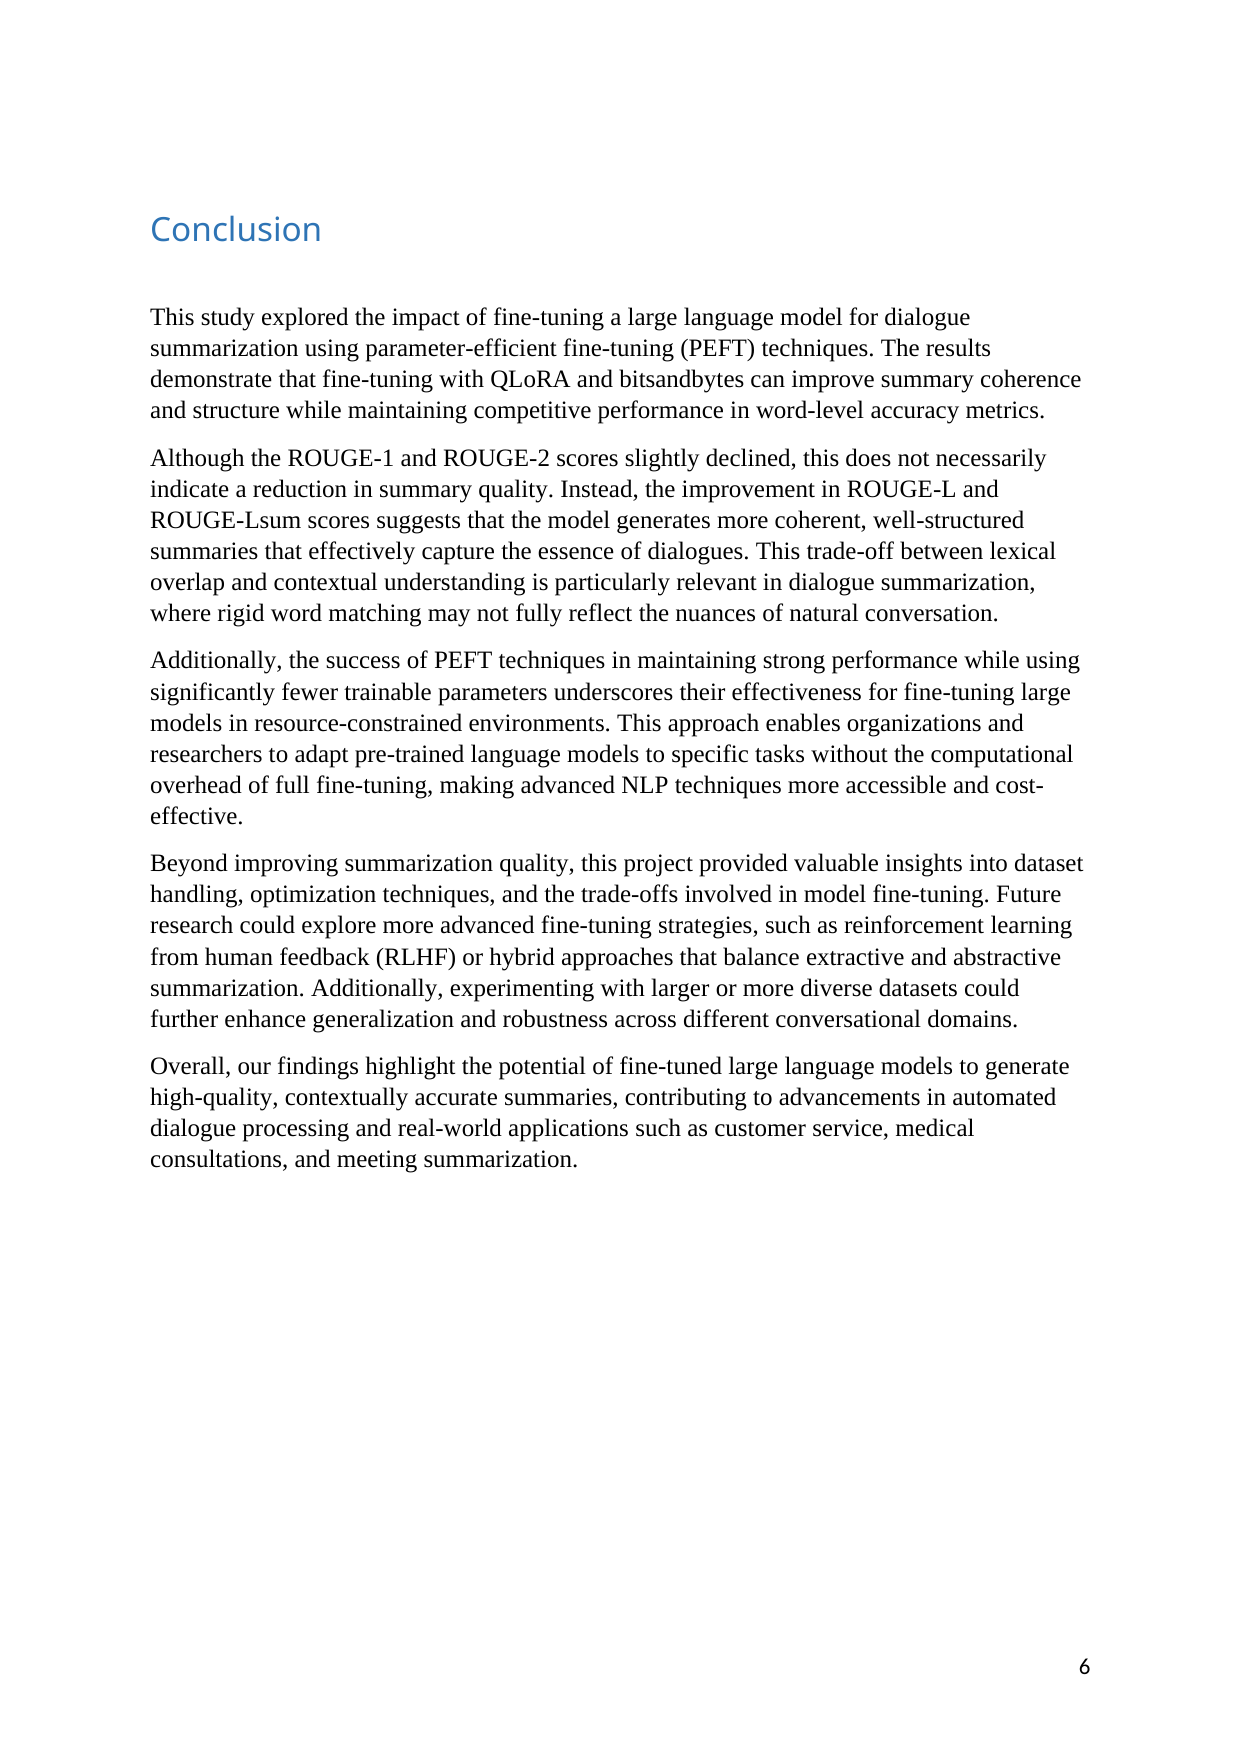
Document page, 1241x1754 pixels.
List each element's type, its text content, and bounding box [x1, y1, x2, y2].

subtitle Conclusion [150, 206, 1090, 251]
text Although the ROUGE-1 and ROUGE-2 scores slightly declined, this does not necessarily indicate a reduction in summary quality. Instead, the improvement in ROUGE-L and ROUGE-Lsum scores suggests that the model generates more coherent, well-structured summaries that effectively capture the essence of dialogues. This trade-off between lexical overlap and contextual understanding is particularly relevant in dialogue summarization, where rigid word matching may not fully reflect the nuances of natural conversation. [150, 443, 1090, 627]
text Overall, our findings highlight the potential of fine-tuned large language models to generate high-quality, contextually accurate summaries, contributing to advancements in automated dialogue processing and real-world applications such as customer service, medical consultations, and meeting summarization. [150, 1051, 1090, 1173]
text This study explored the impact of fine-tuning a large language model for dialogue summarization using parameter-efficient fine-tuning (PEFT) techniques. The results demonstrate that fine-tuning with QLoRA and bitsandbytes can improve summary coherence and structure while maintaining competitive performance in word-level accuracy metrics. [150, 302, 1090, 424]
text Additionally, the success of PEFT techniques in maintaining strong performance while using significantly fewer trainable parameters underscores their effectiveness for fine-tuning large models in resource-constrained environments. This approach enables organizations and researchers to adapt pre-trained language models to specific tasks without the computational overhead of full fine-tuning, making advanced NLP techniques more accessible and cost-effective. [150, 646, 1090, 829]
text Beyond improving summarization quality, this project provided valuable insights into dataset handling, optimization techniques, and the trade-offs involved in model fine-tuning. Future research could explore more advanced fine-tuning strategies, such as reinforcement learning from human feedback (RLHF) or hybrid approaches that balance extractive and abstractive summarization. Additionally, experimenting with larger or more diverse datasets could further enhance generalization and robustness across different conversational domains. [150, 848, 1090, 1032]
